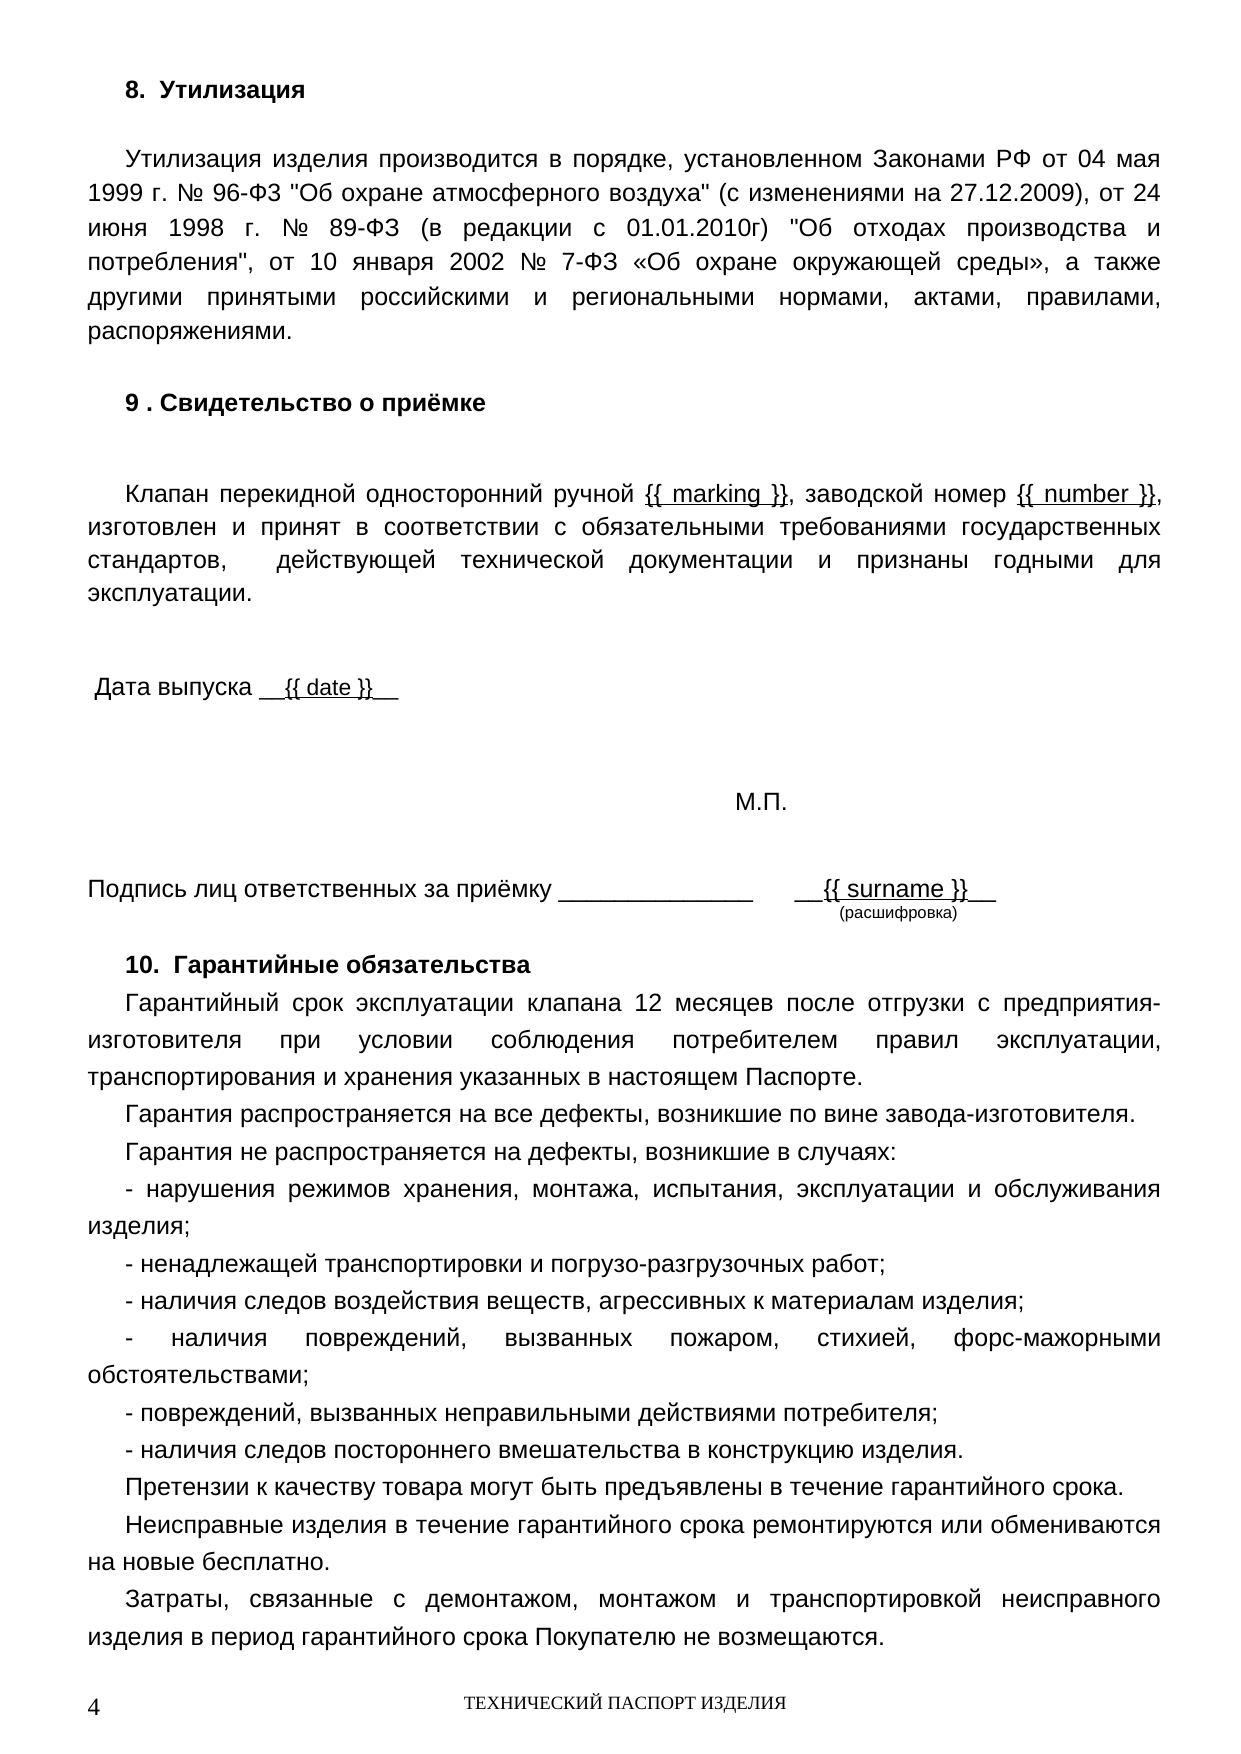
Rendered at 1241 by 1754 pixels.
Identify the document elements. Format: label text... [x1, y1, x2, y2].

text Утилизация изделия производится в порядке, установленном Законами РФ от 04 мая . № 96-Ф3 "Об охране атмосферного воздуха" (с изменениями на 27.12.2009), от 24 июня . № 89-ФЗ (в редакции с 01.01.2010г) "Об отходах производства и потребления", от 10 января 2002 № 7-ФЗ «Об охране окружающей среды», а также другими принятыми российскими и региональными нормами, актами, правилами, распоряжениями. [87, 144, 1162, 345]
text - наличия следов постороннего вмешательства в конструкцию изделия. [87, 1435, 1162, 1464]
text Неисправные изделия в течение гарантийного срока ремонтируются или обмениваются на новые бесплатно. [87, 1510, 1162, 1576]
text Гарантия не распространяется на дефекты, возникшие в случаях: [87, 1137, 1162, 1166]
text - наличия следов воздействия веществ, агрессивных к материалам изделия; [87, 1286, 1162, 1315]
text - повреждений, вызванных неправильными действиями потребителя; [87, 1398, 1162, 1427]
text 9 . Свидетельство о приёмке [125, 388, 1162, 417]
text Гарантия распространяется на все дефекты, возникшие по вине завода-изготовителя. [87, 1099, 1162, 1128]
text - наличия повреждений, вызванных пожаром, стихией, форс-мажорными обстоятельствами; [87, 1323, 1162, 1389]
text Подпись лиц ответственных за приёмку ______________ __{{ surname }}__ [87, 874, 1162, 902]
text Гарантийный срок эксплуатации клапана 12 месяцев после отгрузки с предприятия-изготовителя при условии соблюдения потребителем правил эксплуатации, транспортирования и хранения указанных в настоящем Паспорте. [87, 988, 1162, 1091]
text Претензии к качеству товара могут быть предъявлены в течение гарантийного срока. [87, 1472, 1162, 1501]
text Затраты, связанные с демонтажом, монтажом и транспортировкой неисправного изделия в период гарантийного срока Покупателю не возмещаются. [87, 1584, 1162, 1650]
text Клапан перекидной односторонний ручной {{ marking }}, заводской номер {{ number }}, изготовлен и принят в соответствии с обязательными требованиями государственных стандартов, действующей технической документации и признаны годными для эксплуатации. [87, 478, 1162, 606]
text 10. Гарантийные обязательства [87, 950, 1162, 979]
text 8. Утилизация [87, 75, 1162, 104]
text Дата выпуска __{{ date }}__ [87, 672, 1162, 701]
text - ненадлежащей транспортировки и погрузо-разгрузочных работ; [87, 1249, 1162, 1277]
text - нарушения режимов хранения, монтажа, испытания, эксплуатации и обслуживания изделия; [87, 1174, 1162, 1240]
text (расшифровка) [87, 902, 1162, 922]
text М.П. [87, 787, 1162, 816]
